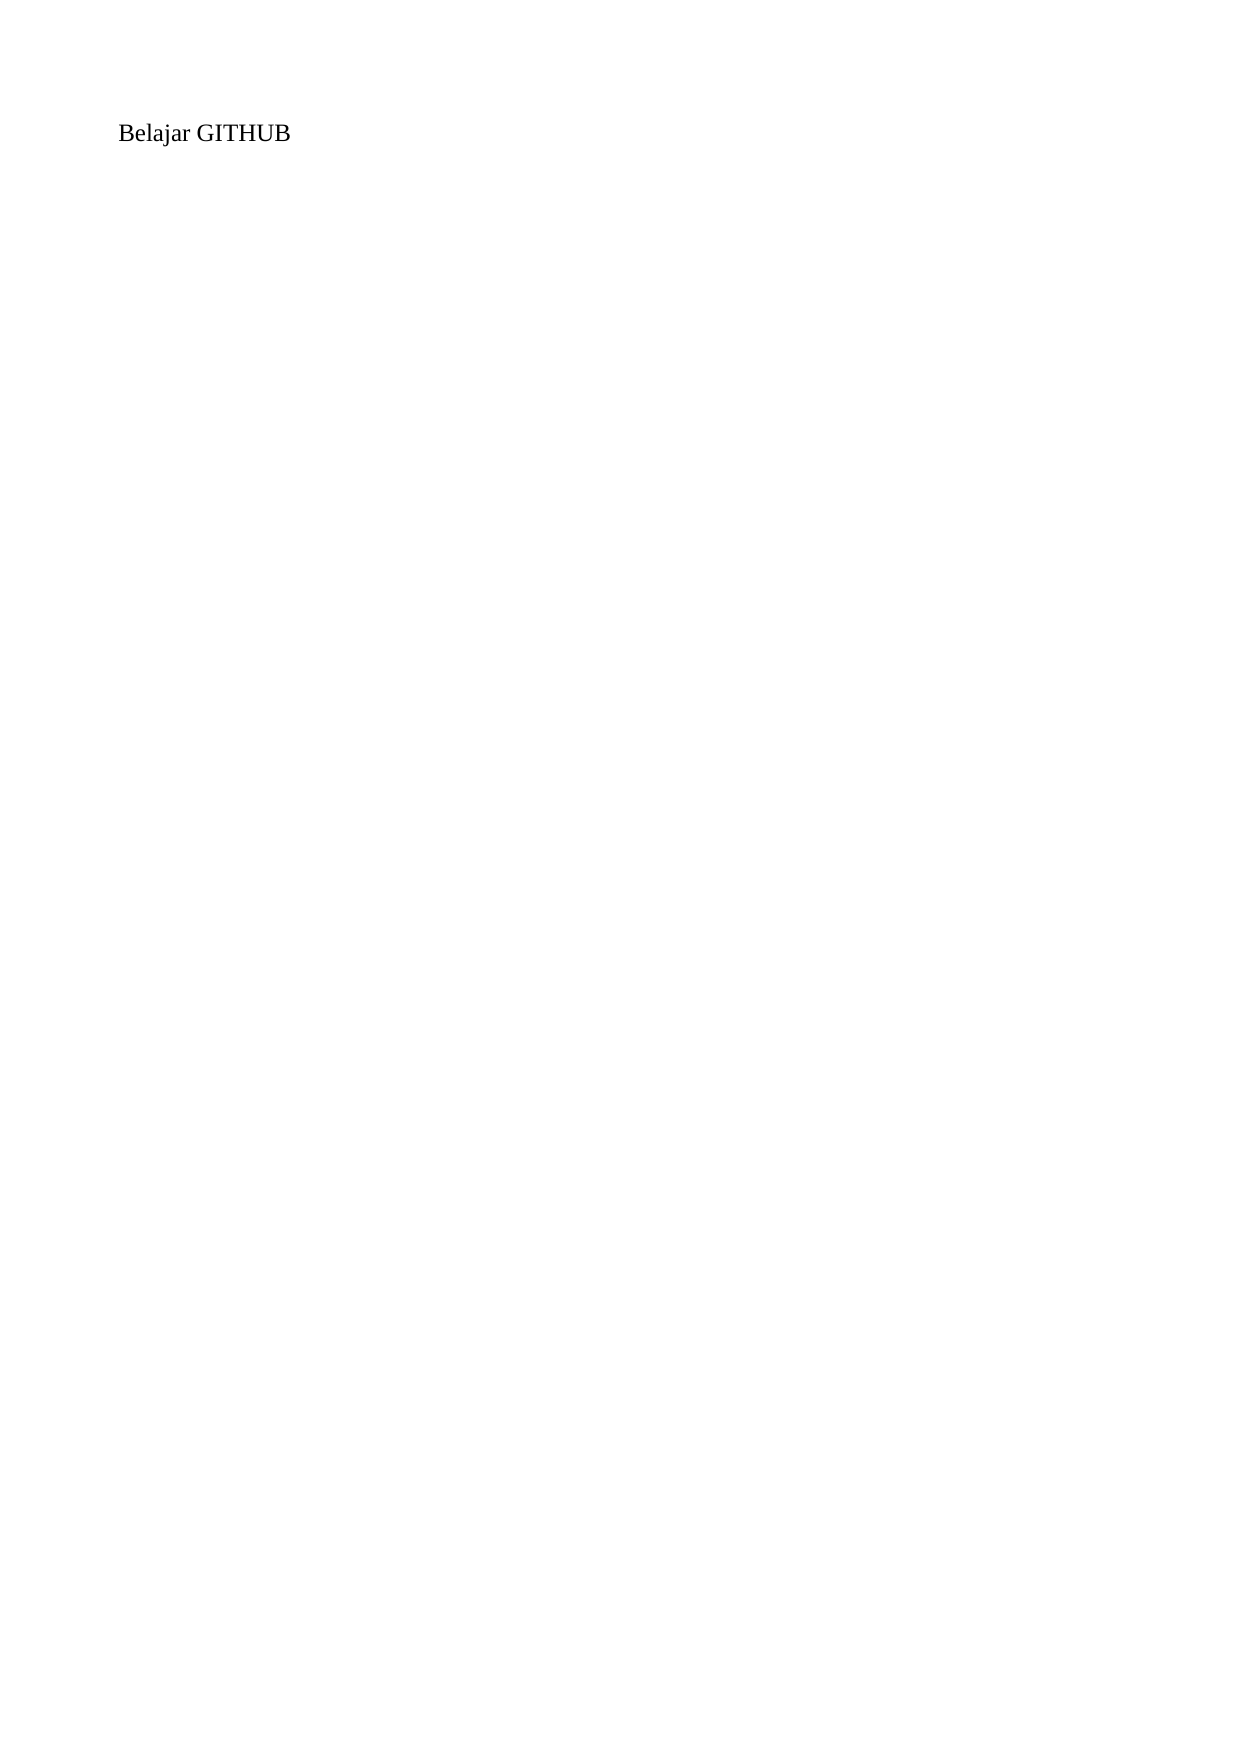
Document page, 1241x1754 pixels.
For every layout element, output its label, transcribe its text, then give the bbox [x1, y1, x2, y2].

text Belajar GITHUB [118, 118, 1122, 147]
